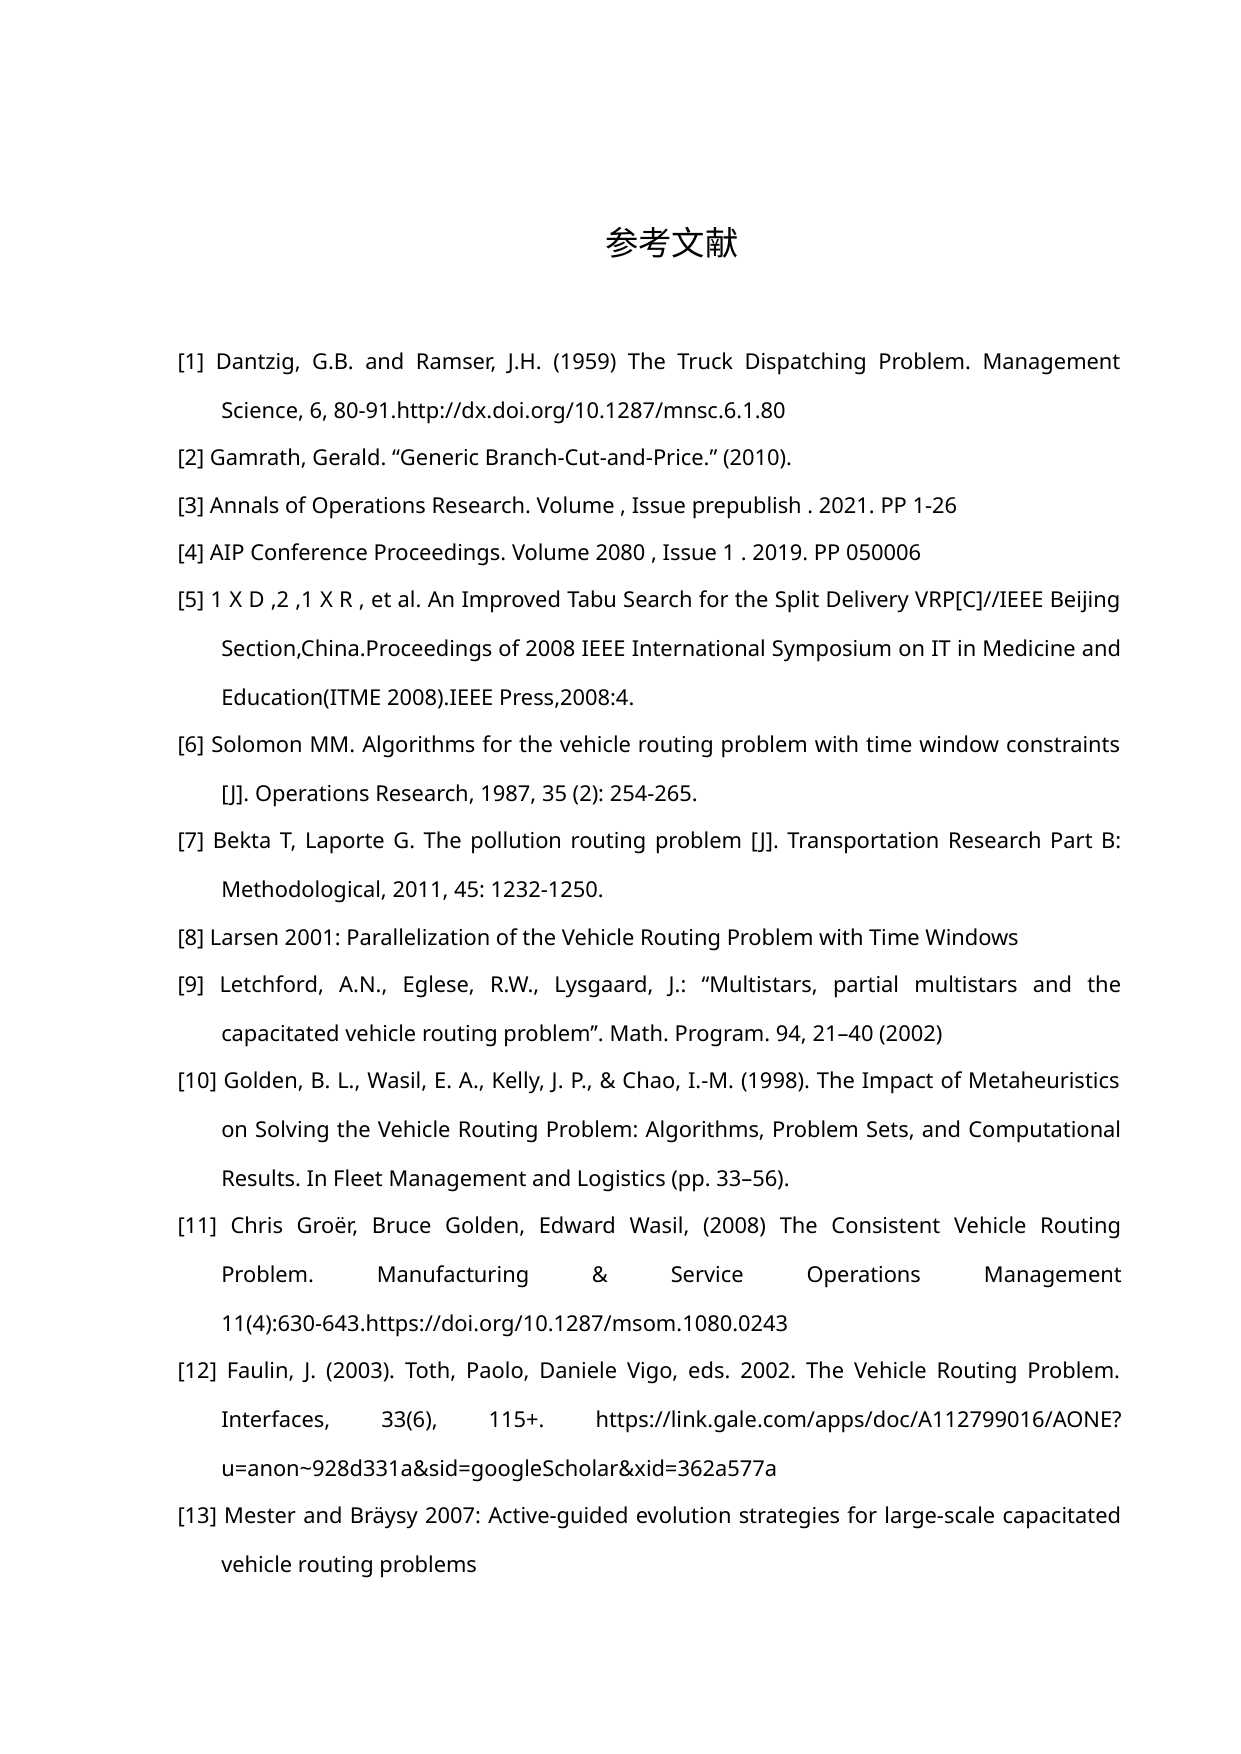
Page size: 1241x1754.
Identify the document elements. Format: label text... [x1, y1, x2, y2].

text [9] Letchford, A.N., Eglese, R.W., Lysgaard, J.: ‘‘Multistars, partial multistars and the capacitated vehicle routing problem’’. Math. Program. 94, 21–40 (2002) [177, 968, 1122, 1049]
list 参考文献 [177, 209, 1122, 274]
text [6] Solomon MM. Algorithms for the vehicle routing problem with time window constraints [J]. Operations Research, 1987, 35 (2): 254-265. [177, 728, 1122, 809]
text [2] Gamrath, Gerald. “Generic Branch-Cut-and-Price.” (2010). [177, 441, 1122, 473]
text [13] Mester and Bräysy 2007: Active-guided evolution strategies for large-scale capacitated vehicle routing problems [177, 1498, 1122, 1580]
text [3] Annals of Operations Research. Volume , Issue prepublish . 2021. PP 1-26 [177, 488, 1122, 521]
text [12] Faulin, J. (2003). Toth, Paolo, Daniele Vigo, eds. 2002. The Vehicle Routing Problem. Interfaces, 33(6), 115+. https://link.gale.com/apps/doc/A112799016/AONE?u=anon~928d331a&sid=googleScholar&xid=362a577a [177, 1354, 1122, 1484]
text [5] 1 X D ,2 ,1 X R , et al. An Improved Tabu Search for the Split Delivery VRP[C]//IEEE Beijing Section,China.Proceedings of 2008 IEEE International Symposium on IT in Medicine and Education(ITME 2008).IEEE Press,2008:4. [177, 583, 1122, 713]
text [4] AIP Conference Proceedings. Volume 2080 , Issue 1 . 2019. PP 050006 [177, 536, 1122, 568]
text [11] Chris Groër, Bruce Golden, Edward Wasil, (2008) The Consistent Vehicle Routing Problem. Manufacturing & Service Operations Management 11(4):630-643.https://doi.org/10.1287/msom.1080.0243 [177, 1209, 1122, 1339]
text [8] Larsen 2001: Parallelization of the Vehicle Routing Problem with Time Windows [177, 920, 1122, 953]
text [1] Dantzig, G.B. and Ramser, J.H. (1959) The Truck Dispatching Problem. Management Science, 6, 80-91.http://dx.doi.org/10.1287/mnsc.6.1.80 [177, 345, 1122, 426]
text [7] Bekta T, Laporte G. The pollution routing problem [J]. Transportation Research Part B: Methodological, 2011, 45: 1232-1250. [177, 824, 1122, 905]
text [10] Golden, B. L., Wasil, E. A., Kelly, J. P., & Chao, I.-M. (1998). The Impact of Metaheuristics on Solving the Vehicle Routing Problem: Algorithms, Problem Sets, and Computational Results. In Fleet Management and Logistics (pp. 33–56). [177, 1064, 1122, 1194]
